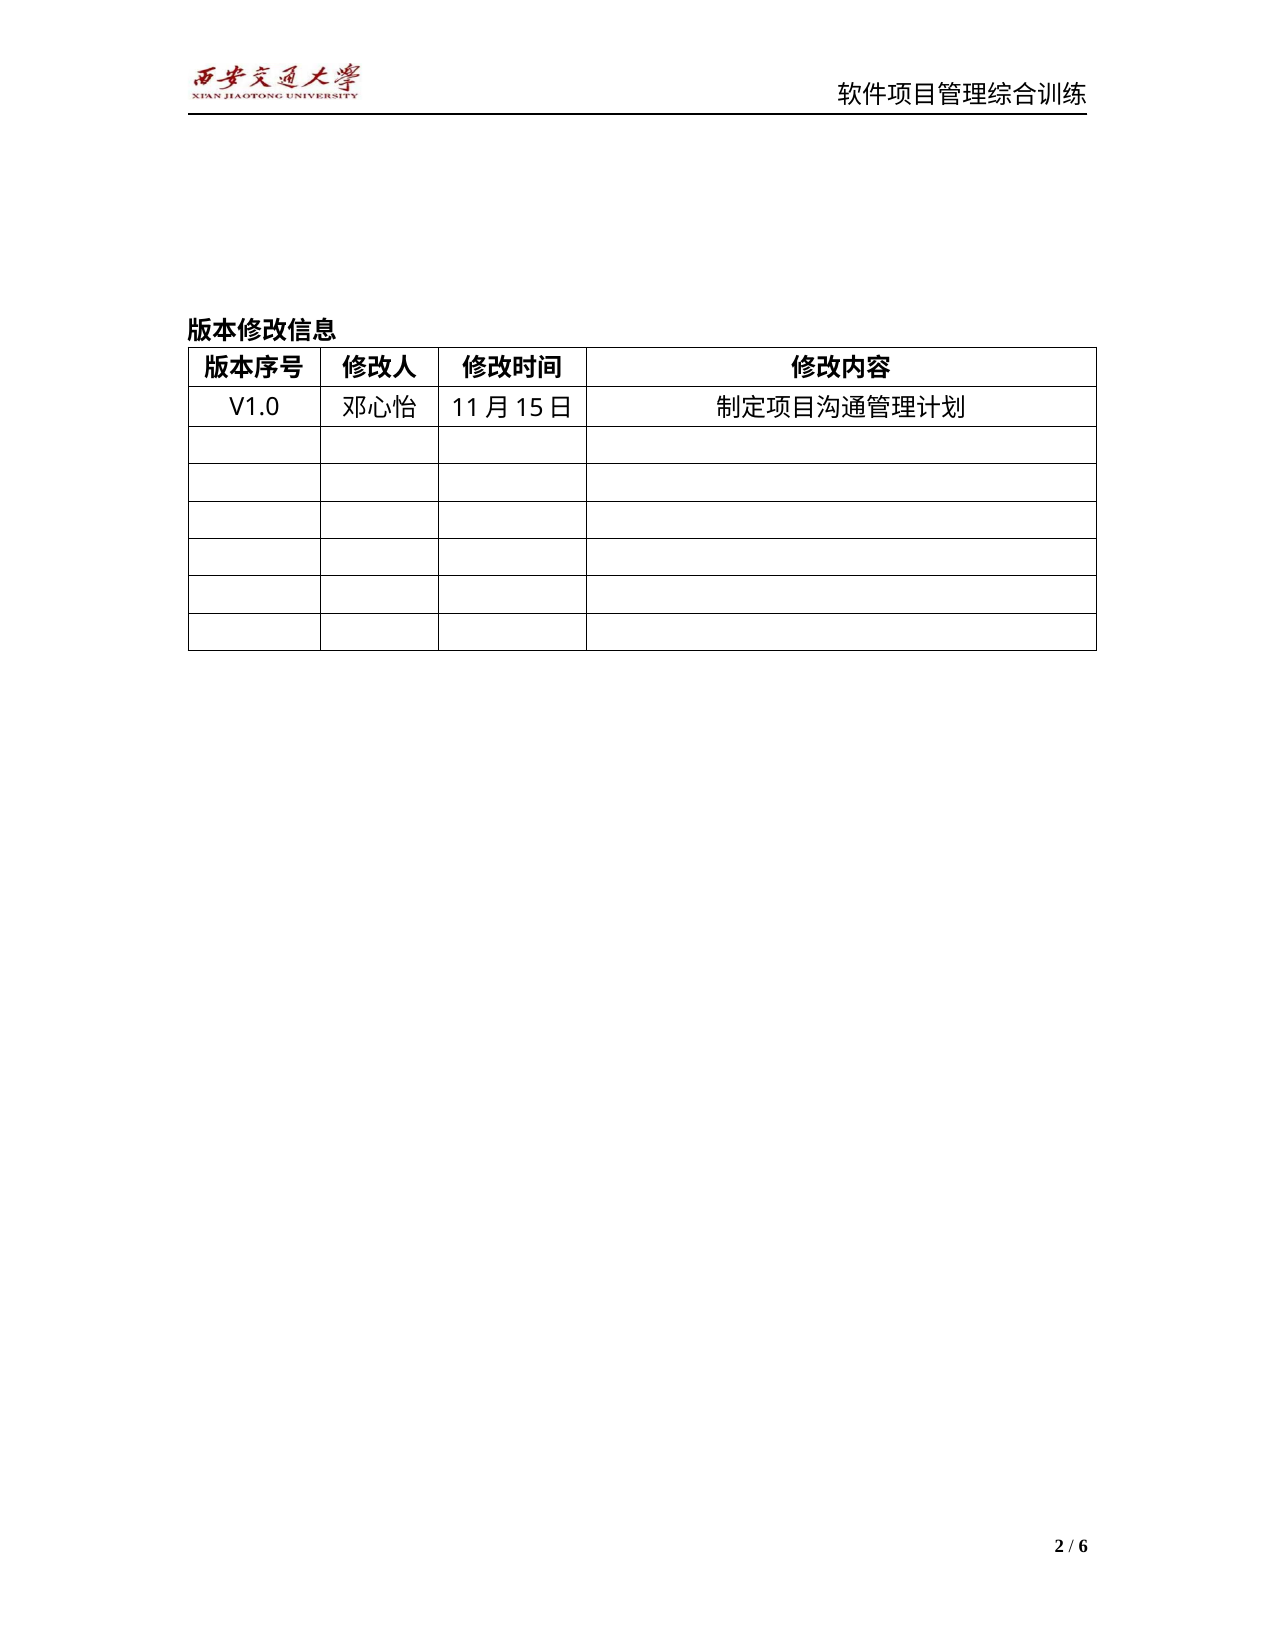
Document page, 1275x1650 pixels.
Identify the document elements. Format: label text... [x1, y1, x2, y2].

table_cell [189, 539, 320, 575]
table_header 修改时间 [439, 348, 586, 386]
table_cell [321, 576, 438, 613]
table_cell [189, 464, 320, 501]
table_cell [321, 539, 438, 575]
table_header 修改人 [321, 348, 438, 386]
table_cell [587, 539, 1096, 575]
table_cell [321, 502, 438, 538]
table_cell 邓心怡 [321, 387, 438, 426]
table_cell [587, 464, 1096, 501]
table_cell 制定项目沟通管理计划 [587, 387, 1096, 426]
table_cell [321, 464, 438, 501]
text 版本修改信息 [187, 310, 1087, 347]
table_cell [321, 614, 438, 650]
table_header 修改内容 [587, 348, 1096, 386]
table_cell [439, 576, 586, 613]
table_cell [439, 539, 586, 575]
table_cell [587, 427, 1096, 463]
table_cell [439, 502, 586, 538]
table_cell [189, 576, 320, 613]
table_cell [189, 614, 320, 650]
table_cell 11月15日 [439, 387, 586, 426]
picture [187, 63, 363, 100]
table_cell [587, 502, 1096, 538]
table_cell [439, 464, 586, 501]
table_cell [587, 576, 1096, 613]
table_cell [321, 427, 438, 463]
table_cell [189, 502, 320, 538]
table_cell [587, 614, 1096, 650]
table_cell [439, 427, 586, 463]
table_header 版本序号 [189, 348, 320, 386]
table_cell [189, 427, 320, 463]
table_cell V1.0 [189, 387, 320, 426]
table_cell [439, 614, 586, 650]
